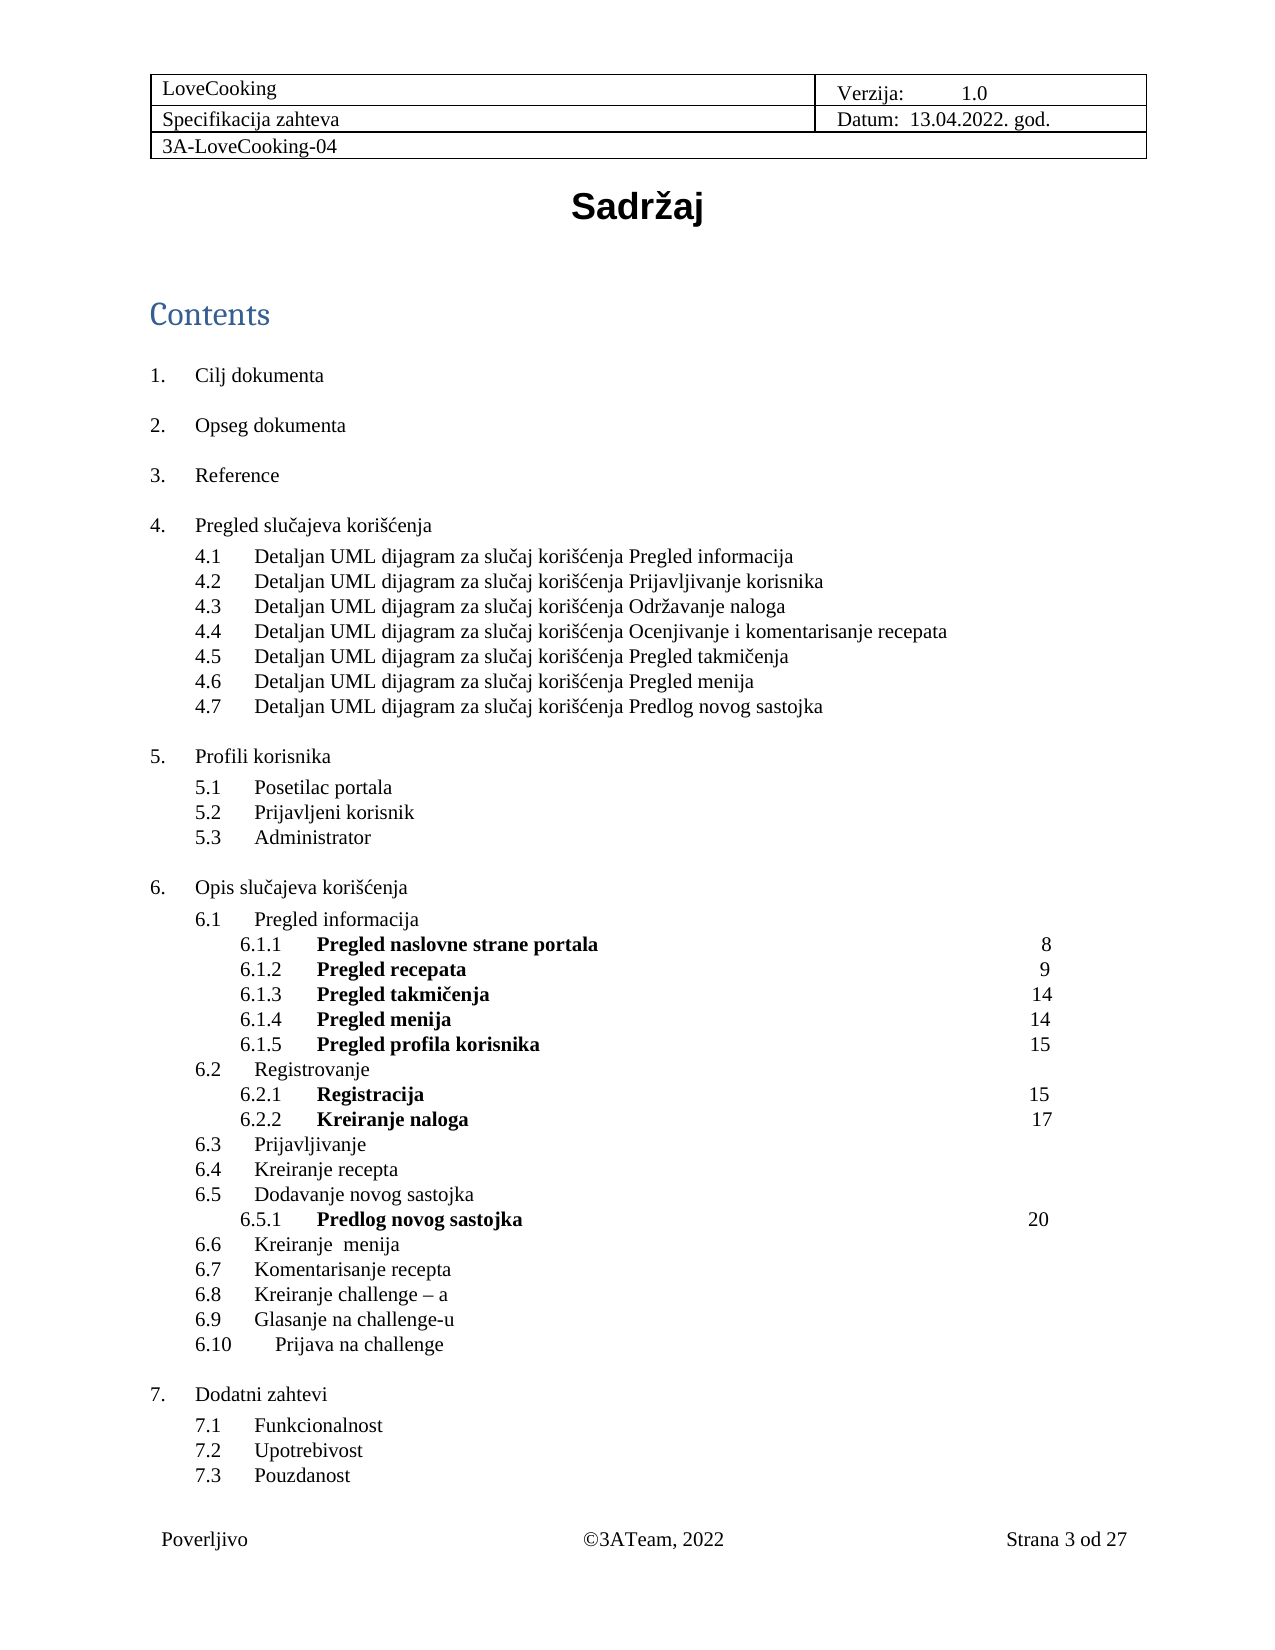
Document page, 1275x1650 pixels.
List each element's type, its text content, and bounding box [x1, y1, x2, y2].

title Sadržaj [150, 184, 1125, 227]
